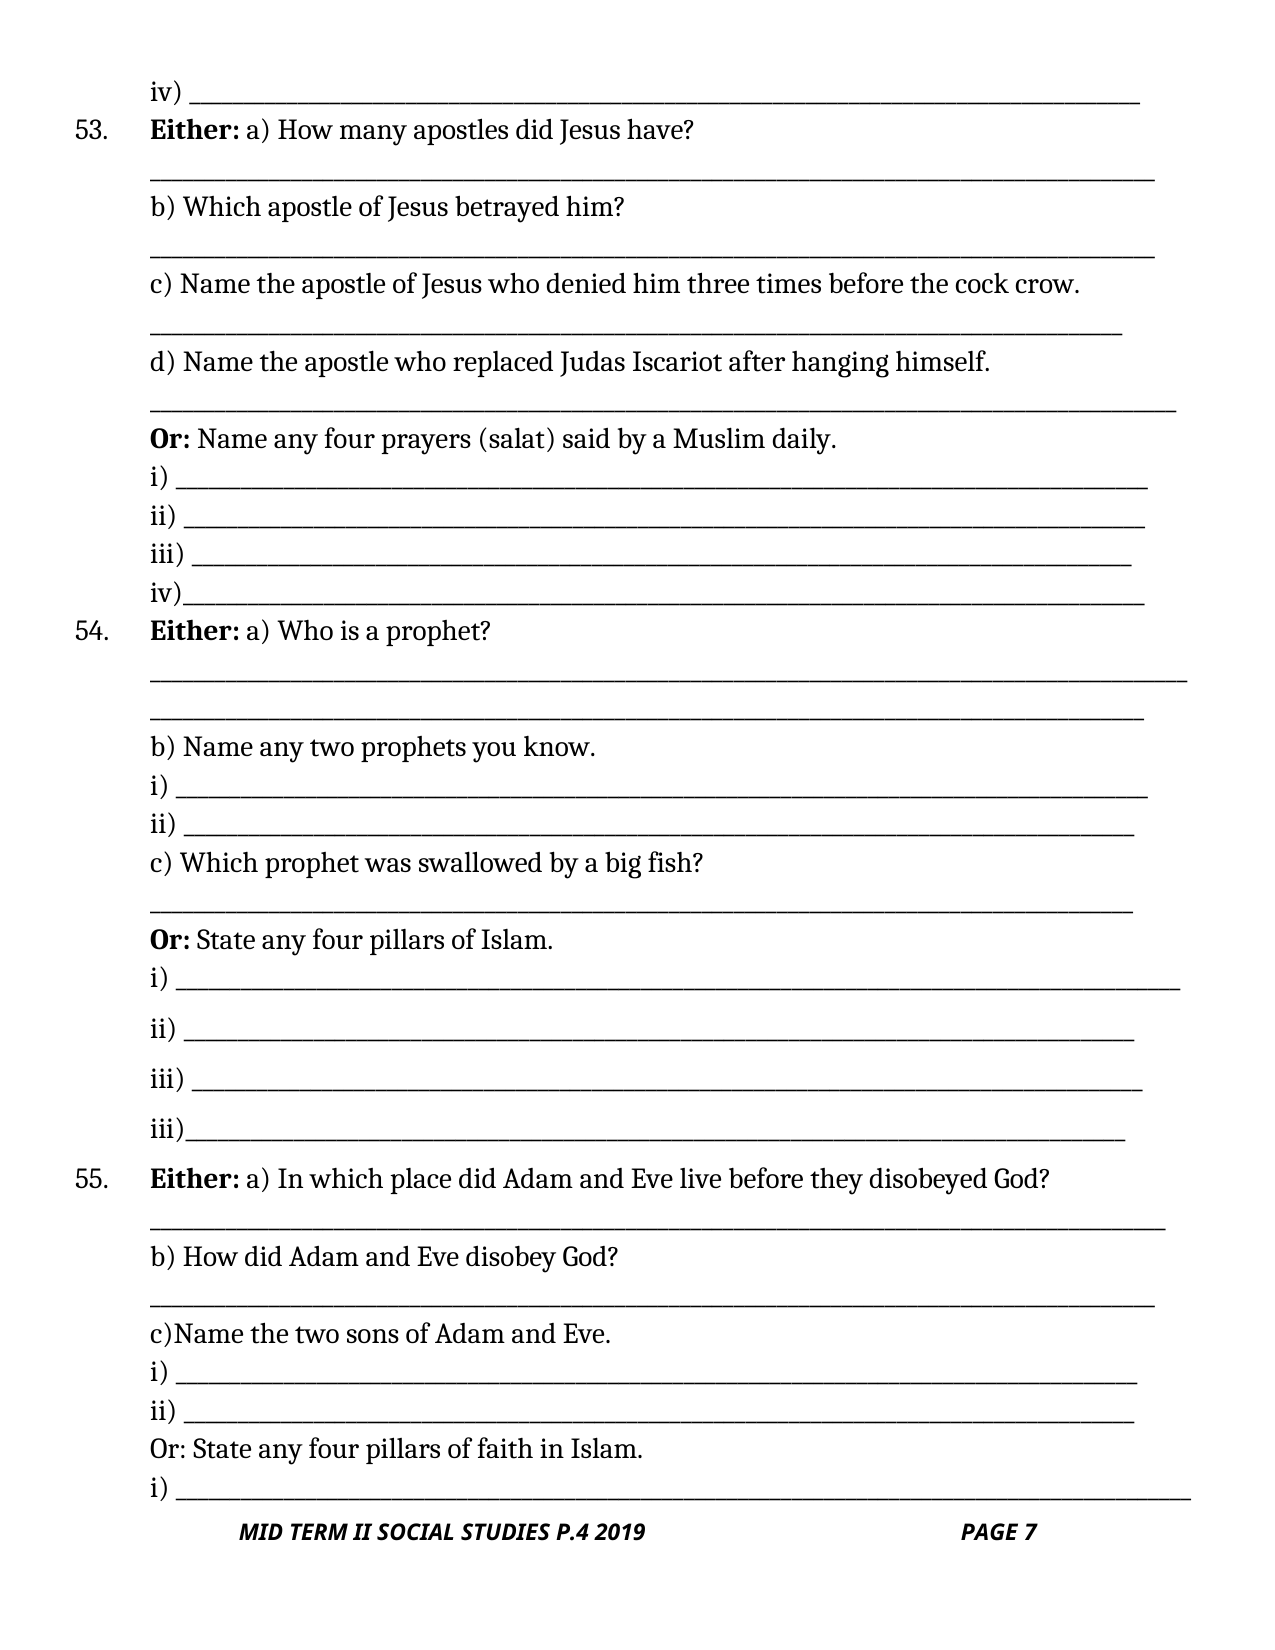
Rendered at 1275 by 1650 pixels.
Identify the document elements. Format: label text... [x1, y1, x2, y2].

text i) _________________________________________________________________________________________ [75, 1355, 1200, 1389]
text iii)_______________________________________________________________________________________ [75, 1112, 1200, 1146]
text ______________________________________________________________________________________________ [75, 1201, 1200, 1235]
text Or: State any four pillars of faith in Islam. [75, 1432, 1200, 1466]
text c)Name the two sons of Adam and Eve. [75, 1317, 1200, 1350]
text b) Name any two prophets you know. [75, 730, 1200, 764]
text Or: State any four pillars of Islam. [75, 923, 1200, 956]
text ii) ________________________________________________________________________________________ [75, 1012, 1200, 1045]
text 53. Either: a) How many apostles did Jesus have? [75, 113, 1200, 147]
text __________________________________________________________________________________________ [75, 306, 1200, 340]
text i) __________________________________________________________________________________________ [75, 460, 1200, 494]
text _______________________________________________________________________________________________ [75, 383, 1200, 417]
text ________________________________________________________________________________________________ [75, 653, 1200, 687]
text Or: Name any four prayers (salat) said by a Muslim daily. [75, 422, 1200, 455]
text iv)_________________________________________________________________________________________ [75, 576, 1200, 609]
text c) Which prophet was swallowed by a big fish? [75, 846, 1200, 879]
text ___________________________________________________________________________________________ [75, 884, 1200, 918]
text 54. Either: a) Who is a prophet? [75, 614, 1200, 648]
text ii) ________________________________________________________________________________________ [75, 1394, 1200, 1427]
text 55. Either: a) In which place did Adam and Eve live before they disobeyed God? [75, 1163, 1200, 1196]
text iv) ________________________________________________________________________________________ [75, 75, 1200, 108]
text b) Which apostle of Jesus betrayed him? [75, 191, 1200, 224]
text ____________________________________________________________________________________________ [75, 692, 1200, 725]
text iii) _______________________________________________________________________________________ [75, 537, 1200, 571]
text ii) ________________________________________________________________________________________ [75, 807, 1200, 841]
text i) __________________________________________________________________________________________ [75, 769, 1200, 802]
text _____________________________________________________________________________________________ [75, 229, 1200, 263]
text c) Name the apostle of Jesus who denied him three times before the cock crow. [75, 268, 1200, 301]
text i) ______________________________________________________________________________________________ [75, 1471, 1200, 1504]
text iii) ________________________________________________________________________________________ [75, 1062, 1200, 1096]
text i) _____________________________________________________________________________________________ [75, 961, 1200, 995]
text ii) _________________________________________________________________________________________ [75, 499, 1200, 532]
text _____________________________________________________________________________________________ [75, 1278, 1200, 1312]
text d) Name the apostle who replaced Judas Iscariot after hanging himself. [75, 345, 1200, 378]
text _____________________________________________________________________________________________ [75, 152, 1200, 186]
text b) How did Adam and Eve disobey God? [75, 1240, 1200, 1273]
